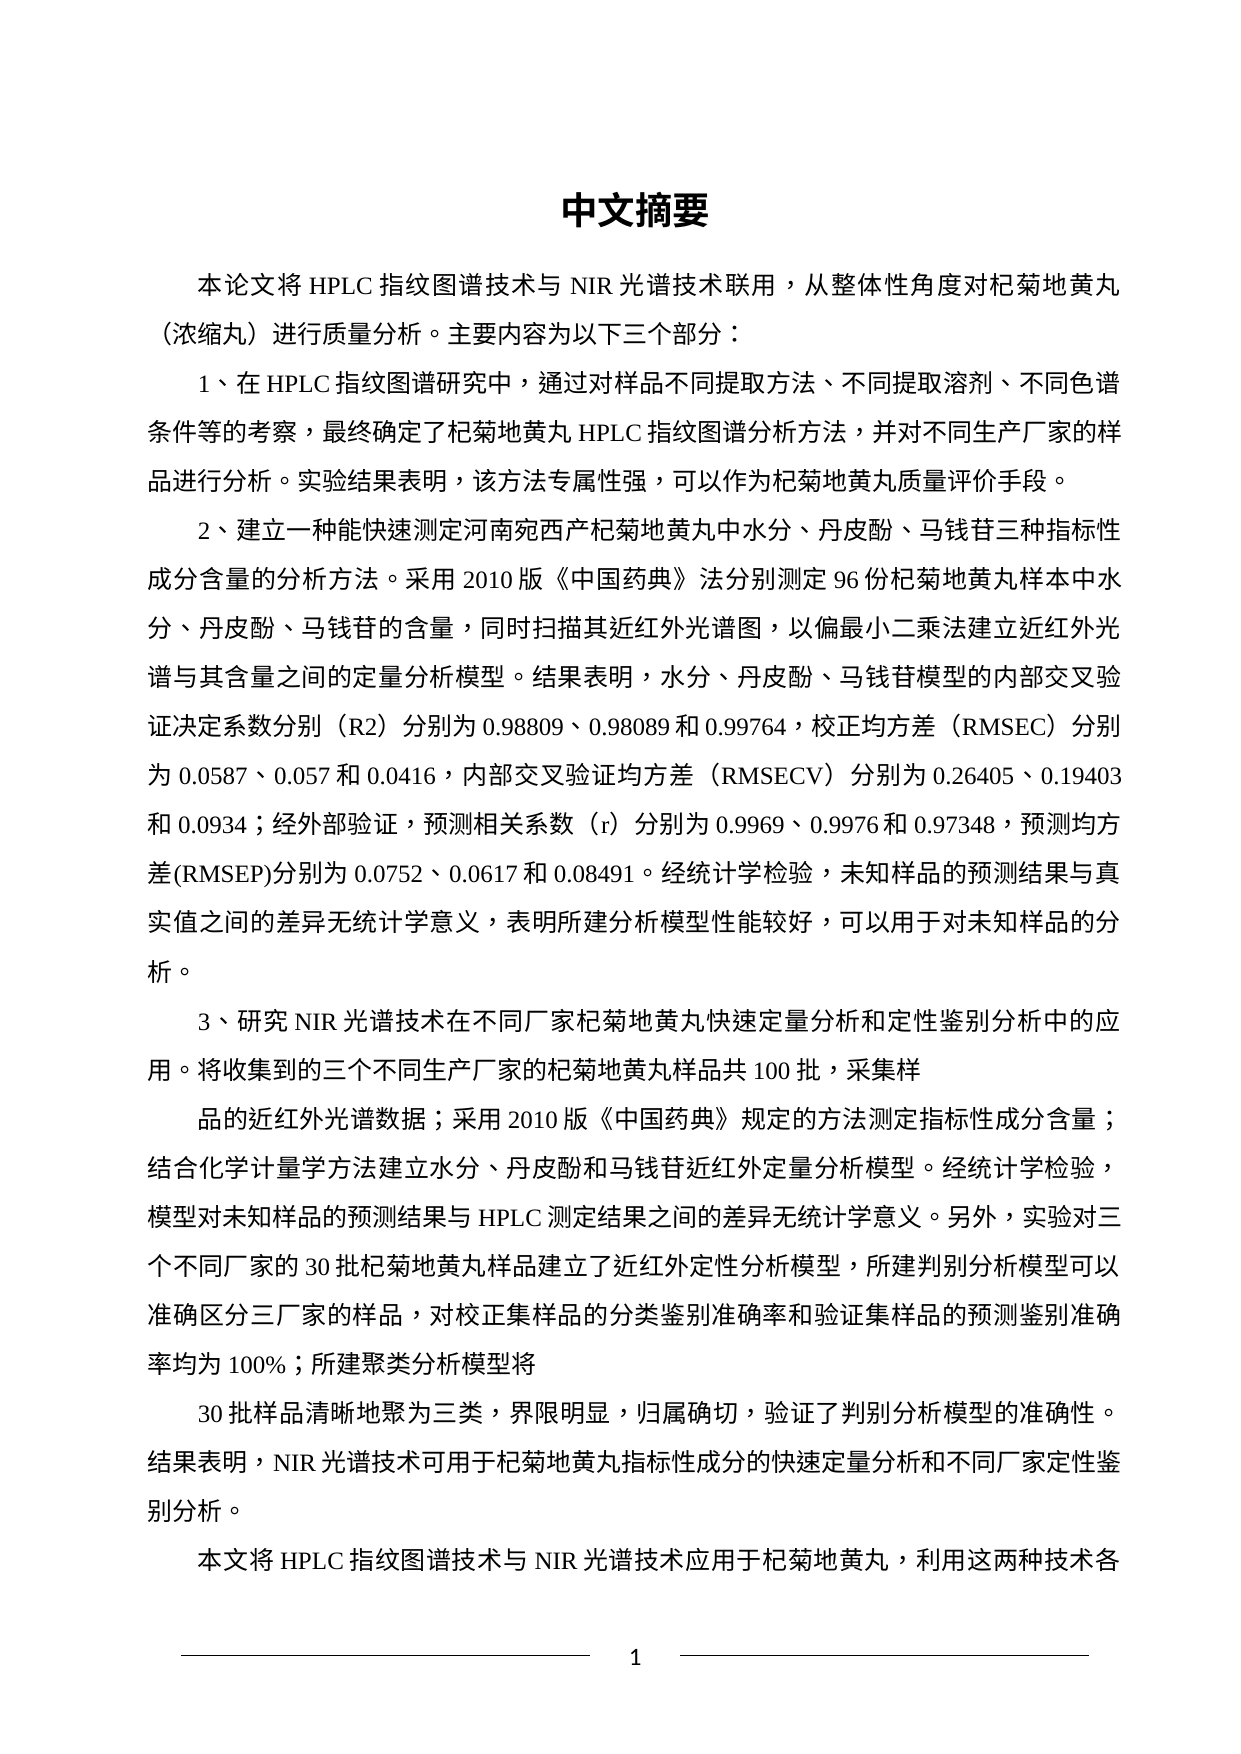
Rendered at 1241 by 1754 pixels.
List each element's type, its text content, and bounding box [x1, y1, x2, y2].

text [148, 1527, 1122, 1576]
text 3、研究NIR光谱技术在不同厂家杞菊地黄丸快速定量分析和定性鉴别分析中的应用。将收集到的三个不同生产厂家的杞菊地黄丸样品共100 批，采集样 [148, 987, 1122, 1085]
text 本论文将HPLC指纹图谱技术与NIR光谱技术联用，从整体性角度对杞菊地黄丸（浓缩丸）进行质量分析。主要内容为以下三个部分： [148, 251, 1122, 349]
text 1、在HPLC指纹图谱研究中，通过对样品不同提取方法、不同提取溶剂、不同色谱条件等的考察，最终确定了杞菊地黄丸HPLC指纹图谱分析方法，并对不同生产厂家的样品进行分析。实验结果表明，该方法专属性强，可以作为杞菊地黄丸质量评价手段。 [148, 349, 1122, 497]
text 30批样品清晰地聚为三类，界限明显，归属确切，验证了判别分析模型的准确性。结果表明，NIR光谱技术可用于杞菊地黄丸指标性成分的快速定量分析和不同厂家定性鉴别分析。 [148, 1380, 1122, 1527]
text 品的近红外光谱数据；采用2010版《中国药典》规定的方法测定指标性成分含量；结合化学计量学方法建立水分、丹皮酚和马钱苷近红外定量分析模型。经统计学检验，模型对未知样品的预测结果与HPLC测定结果之间的差异无统计学意义。另外，实验对三个不同厂家的30批杞菊地黄丸样品建立了近红外定性分析模型，所建判别分析模型可以准确区分三厂家的样品，对校正集样品的分类鉴别准确率和验证集样品的预测鉴别准确率均为100%；所建聚类分析模型将 [148, 1085, 1122, 1380]
subtitle 中文摘要 [148, 183, 1122, 235]
text 2、建立一种能快速测定河南宛西产杞菊地黄丸中水分、丹皮酚、马钱苷三种指标性成分含量的分析方法。采用2010版《中国药典》法分别测定96份杞菊地黄丸样本中水分、丹皮酚、马钱苷的含量，同时扫描其近红外光谱图，以偏最小二乘法建立近红外光谱与其含量之间的定量分析模型。结果表明，水分、丹皮酚、马钱苷模型的内部交叉验证决定系数分别（R2）分别为0.98809、0.98089和0.99764，校正均方差（RMSEC）分别为0.0587、0.057和0.0416，内部交叉验证均方差（RMSECV）分别为0.26405、0.19403和0.0934；经外部验证，预测相关系数（r）分别为0.9969、0.9976和0.97348，预测均方差(RMSEP)分别为0.0752、0.0617和0.08491。经统计学检验，未知样品的预测结果与真实值之间的差异无统计学意义，表明所建分析模型性能较好，可以用于对未知样品的分析。 [148, 497, 1122, 987]
